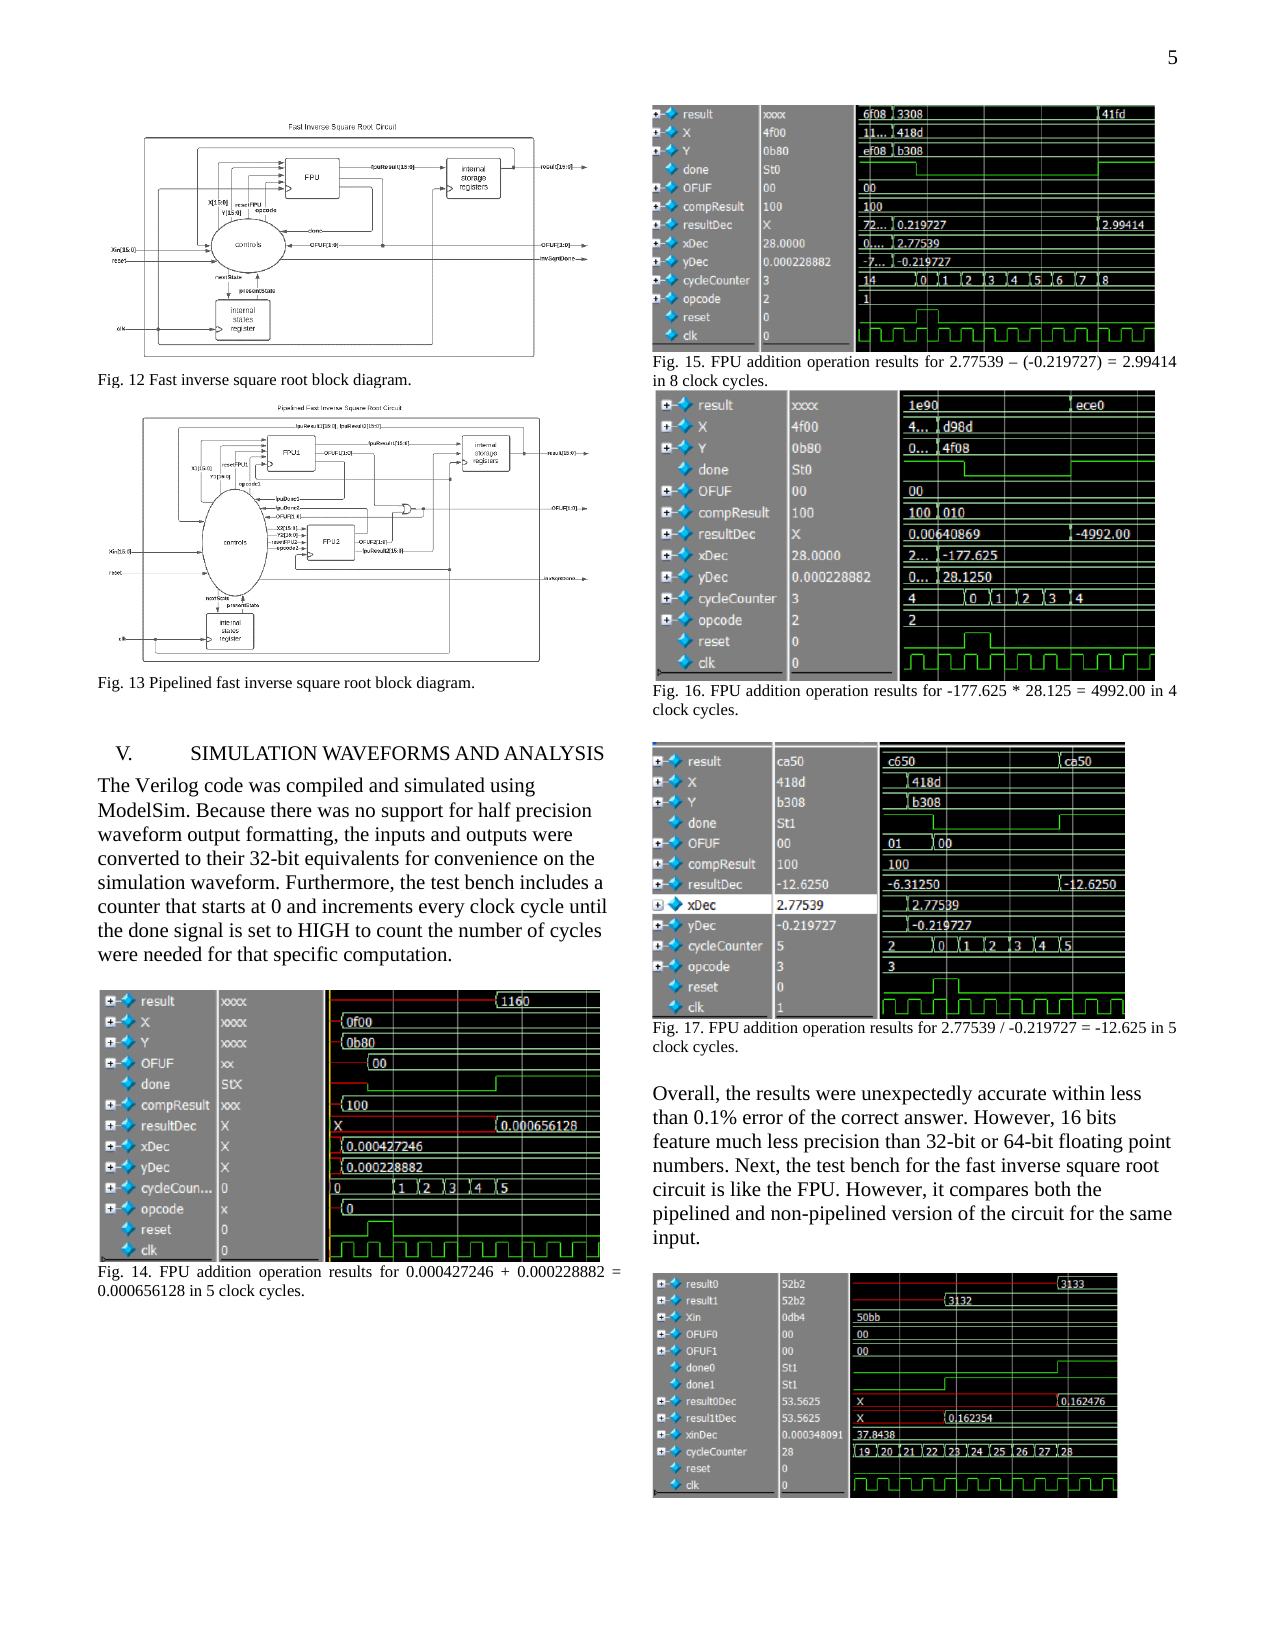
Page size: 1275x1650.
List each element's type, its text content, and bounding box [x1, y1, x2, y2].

list Fig. 13 Pipelined fast inverse square root block diagram. [97, 673, 622, 692]
picture [652, 390, 1155, 681]
text Fig. 16. FPU addition operation results for -177.625 * 28.125 = 4992.00 in 4 clock cycles. [652, 680, 1177, 719]
text Fig. 14. FPU addition operation results for 0.000427246 + 0.000228882 = 0.000656128 in 5 clock cycles. [97, 1262, 622, 1300]
picture [97, 990, 600, 1262]
picture [652, 105, 1155, 352]
picture [97, 388, 600, 673]
text The Verilog code was compiled and simulated using ModelSim. Because there was no support for half precision waveform output formatting, the inputs and outputs were converted to their 32-bit equivalents for convenience on the simulation waveform. Furthermore, the test bench includes a counter that starts at 0 and increments every clock cycle until the done signal is set to HIGH to count the number of cycles were needed for that specific computation. [97, 773, 622, 966]
picture [97, 105, 600, 370]
text Fig. 17. FPU addition operation results for 2.77539 / -0.219727 = -12.625 in 5 clock cycles. [652, 1018, 1177, 1056]
subtitle SIMULATION WAVEFORMS AND ANALYSIS [97, 741, 622, 765]
picture [652, 1273, 1118, 1498]
text Overall, the results were unexpectedly accurate within less than 0.1% error of the correct answer. However, 16 bits feature much less precision than 32-bit or 64-bit floating point numbers. Next, the test bench for the fast inverse square root circuit is like the FPU. However, it compares both the pipelined and non-pipelined version of the circuit for the same input. [652, 1081, 1177, 1249]
list Fig. 12 Fast inverse square root block diagram. [97, 370, 622, 389]
picture [652, 742, 1125, 1019]
text Fig. 15. FPU addition operation results for 2.77539 – (-0.219727) = 2.99414 in 8 clock cycles. [652, 352, 1177, 390]
